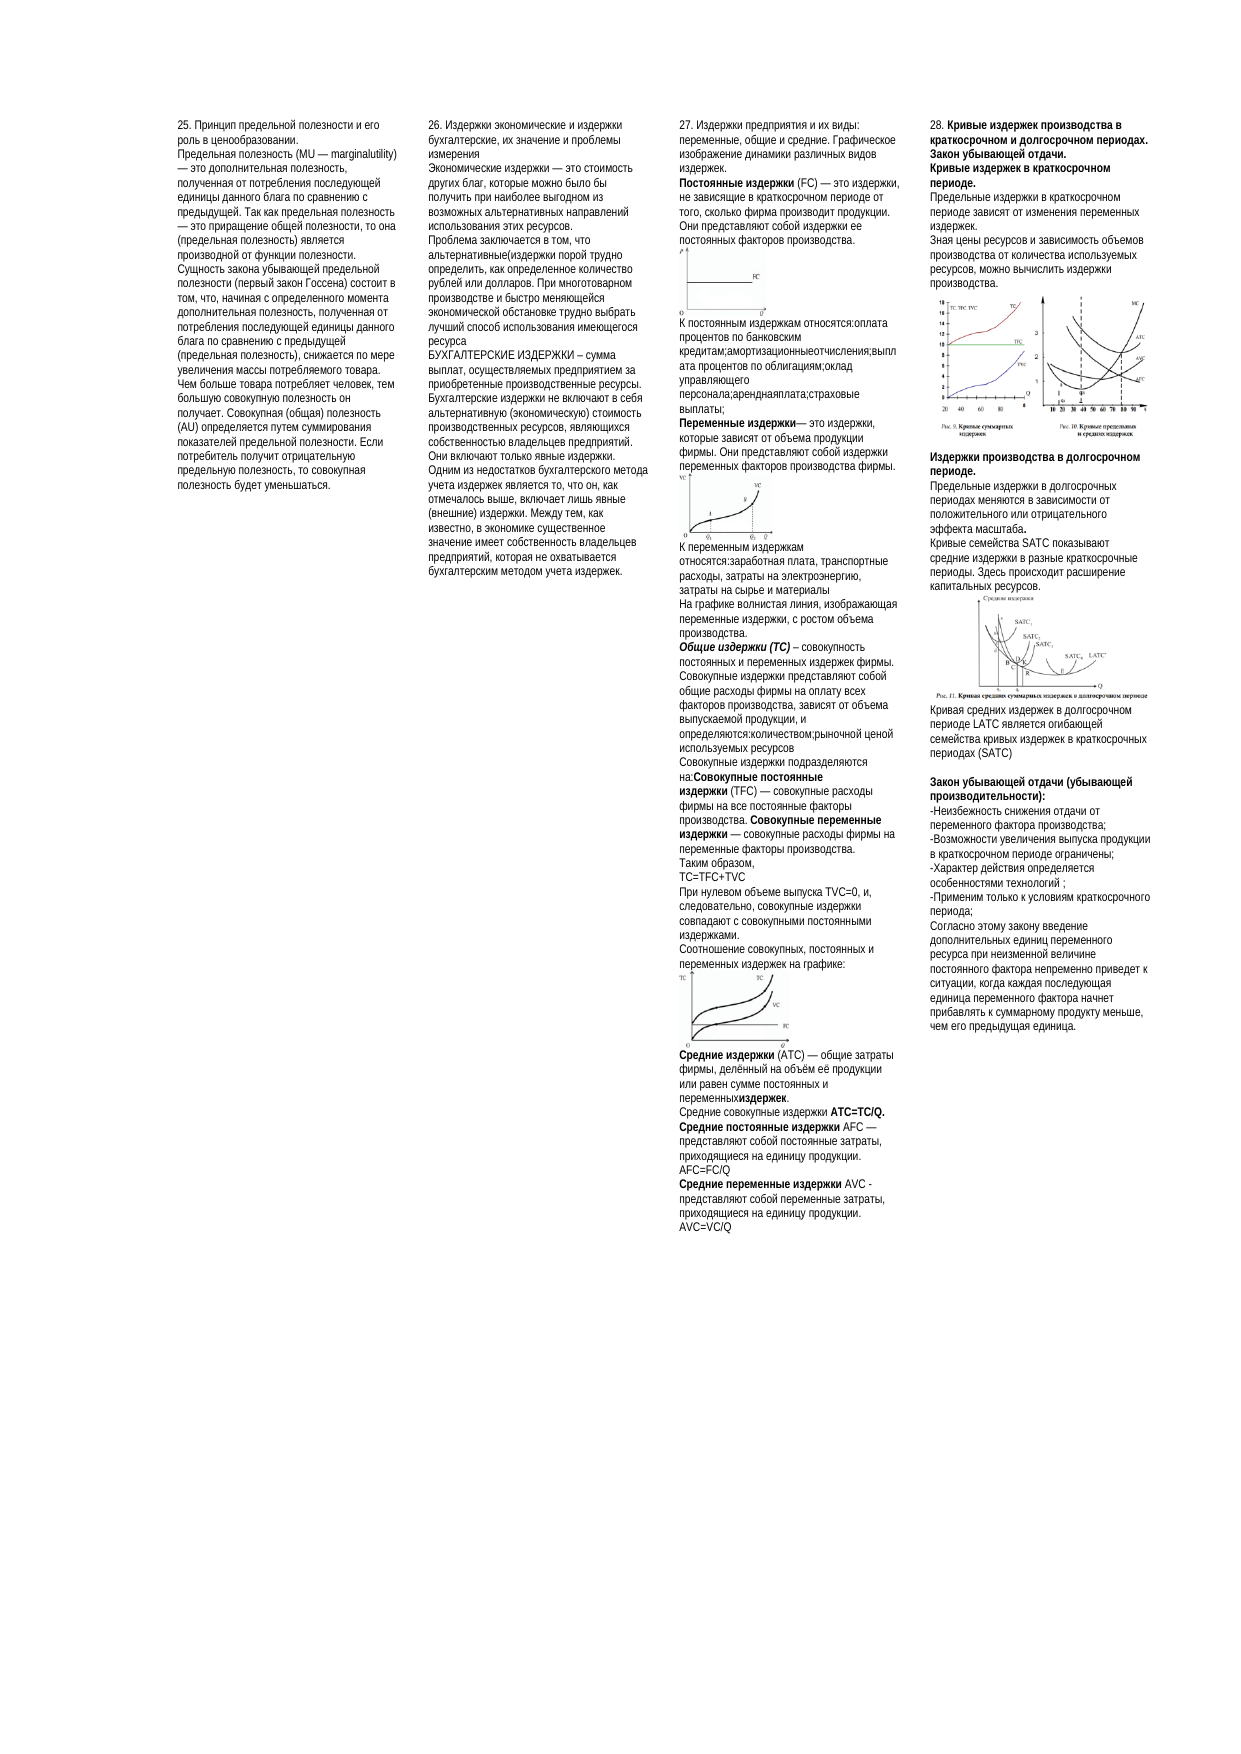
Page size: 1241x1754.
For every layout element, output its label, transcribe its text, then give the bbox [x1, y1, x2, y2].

text -Неизбежность снижения отдачи от переменного фактора производства; [930, 803, 1152, 832]
text 27. Издержки предприятия и их виды: переменные, общие и средние. Графическое изображение динамики различных видов издержек. [679, 118, 900, 176]
text 26. Издержки экономические и издержки бухгалтерские, их значение и проблемы измерения [428, 118, 649, 161]
picture [679, 247, 767, 316]
text На графике волнистая линия, изображающая переменные издержки, с ростом объема производства. [679, 597, 900, 640]
text Одним из недостатков бухгалтерского метода учета издержек является то, что он, как отмечалось выше, включает лишь явные (внешние) издержки. Между тем, как известно, в экономике существенное значение имеет собственность владельцев предприятий, которая не охватывается бухгалтерским методом учета издержек. [428, 463, 649, 578]
text Кривые семейства SATC показывают средние издержки в разные краткосрочные периоды. Здесь происходит расширение капитальных ресурсов. [930, 536, 1152, 593]
text БУХГАЛТЕРСКИЕ ИЗДЕРЖКИ – сумма выплат, осуществляемых предприятием за приобретенные производственные ресурсы. Бухгалтерские издержки не включают в себя альтернативную (экономическую) стоимость производственных ресурсов, являющихся собственностью владельцев предприятий. Они включают только явные издержки. [428, 348, 649, 463]
text Постоянные издержки (FC) — это издержки, не зависящие в краткосрочном периоде от того, сколько фирма производит продукции. Они представляют собой издержки ее постоянных факторов производства. [679, 176, 900, 247]
text 25. Принцип предельной полезности и его роль в ценообразовании. [177, 118, 398, 147]
text Проблема заключается в том, что альтернативные(издержки порой трудно определить, как определенное количество рублей или долларов. При многотоварном производстве и быстро меняющейся экономической обстановке трудно выбрать лучший способ использования имеющегося ресурса [428, 233, 649, 348]
text 28. Кривые издержек производства в краткосрочном и долгосрочном периодах. Закон убывающей отдачи. [930, 118, 1152, 161]
text Закон убывающей отдачи (убывающей производительности): [930, 775, 1152, 803]
text При нулевом объеме выпуска TVC=0, и, следовательно, совокупные издержки совпадают с совокупными постоянными издержками. [679, 884, 900, 942]
text Средние постоянные издержки AFC — представляют собой постоянные затраты, приходящиеся на единицу продукции. AFC=FC/Q [679, 1119, 900, 1177]
text Издержки производства в долгосрочном периоде. [930, 450, 1152, 478]
text Переменные издержки— это издержки, которые зависят от объема продукции фирмы. Они представляют собой издержки переменных факторов производства фирмы. [679, 416, 900, 473]
text Совокупные издержки представляют собой общие расходы фирмы на оплату всех факторов производства, зависят от объема выпускаемой продукции, и определяются:количеством;рыночной ценой используемых ресурсов [679, 669, 900, 755]
text Совокупные издержки подразделяются на:Совокупные постоянные издержки (ТFC) — совокупные расходы фирмы на все постоянные факторы производства. Совокупные переменные издержки — совокупные расходы фирмы на переменные факторы производства. [679, 755, 900, 856]
text Зная цены ресурсов и зависимость объемов производства от количества используемых ресурсов, можно вычислить издержки производства. [930, 233, 1152, 290]
text Предельные издержки в долгосрочных периодах меняются в зависимости от положительного или отрицательного эффекта масштаба. [930, 478, 1152, 536]
text -Возможности увеличения выпуска продукции в краткосрочном периоде ограничены; [930, 832, 1152, 861]
text Средние переменные издержки AVC - представляют собой переменные затраты, приходящиеся на единицу продукции. AVC=VC/Q [679, 1177, 900, 1234]
picture [930, 290, 1157, 450]
text Экономические издержки — это стоимость других благ, которые можно было бы получить при наиболее выгодном из возможных альтернативных направлений использования этих ресурсов. [428, 161, 649, 233]
text Кривые издержек в краткосрочном периоде. [930, 161, 1152, 190]
text Согласно этому закону введение дополнительных единиц переменного ресурса при неизменной величине постоянного фактора непременно приведет к ситуации, когда каждая последующая единица переменного фактора начнет прибавлять к суммарному продукту меньше, чем его предыдущая единица. [930, 918, 1152, 1033]
text Сущность закона убывающей предельной полезности (первый закон Госсена) состоит в том, что, начиная с определенного момента дополнительная полезность, полученная от потребления последующей единицы данного блага по сравнению с предыдущей (предельная полезность), снижается по мере увеличения массы потребляемого товара. [177, 262, 398, 377]
text К переменным издержкам относятся:заработная плата, транспортные расходы, затраты на электроэнергию, затраты на сырье и материалы [679, 539, 900, 597]
text Таким образом, ТС=ТFC+TVC [679, 856, 900, 884]
picture [930, 593, 1152, 703]
picture [679, 473, 773, 540]
text Кривая средних издержек в долгосрочном периоде LATC является огибающей семейства кривых издержек в краткосрочных периодах (SATC) [930, 703, 1152, 760]
text К постоянным издержкам относятся:оплата процентов по банковским кредитам;амортизационныеотчисления;выплата процентов по облигациям;оклад управляющего персонала;аренднаяплата;страховые выплаты; [679, 315, 900, 416]
text Общие издержки (TC) – совокупность постоянных и переменных издержек фирмы. [679, 640, 900, 669]
text Предельная полезность (MU — marginalutility) — это дополнительная полезность, полученная от потребления последующей единицы данного блага по сравнению с предыдущей. Так как предельная полезность — это приращение общей полезности, то она (предельная полезность) является производной от функции полезности. [177, 147, 398, 262]
text Чем больше товара потребляет человек, тем большую совокупную полезность он получает. Совокупная (общая) полезность (AU) определяется путем суммирования показателей предельной полезности. Если потребитель получит отрицательную предельную полезность, то совокупная полезность будет уменьшаться. [177, 377, 398, 492]
text Средние совокупные издержки АТС=ТС/Q. [679, 1105, 900, 1119]
text -Применим только к условиям краткосрочного периода; [930, 890, 1152, 918]
text Предельные издержки в краткосрочном периоде зависят от изменения переменных издержек. [930, 190, 1152, 233]
text -Характер действия определяется особенностями технологий ; [930, 861, 1152, 890]
picture [679, 970, 789, 1048]
